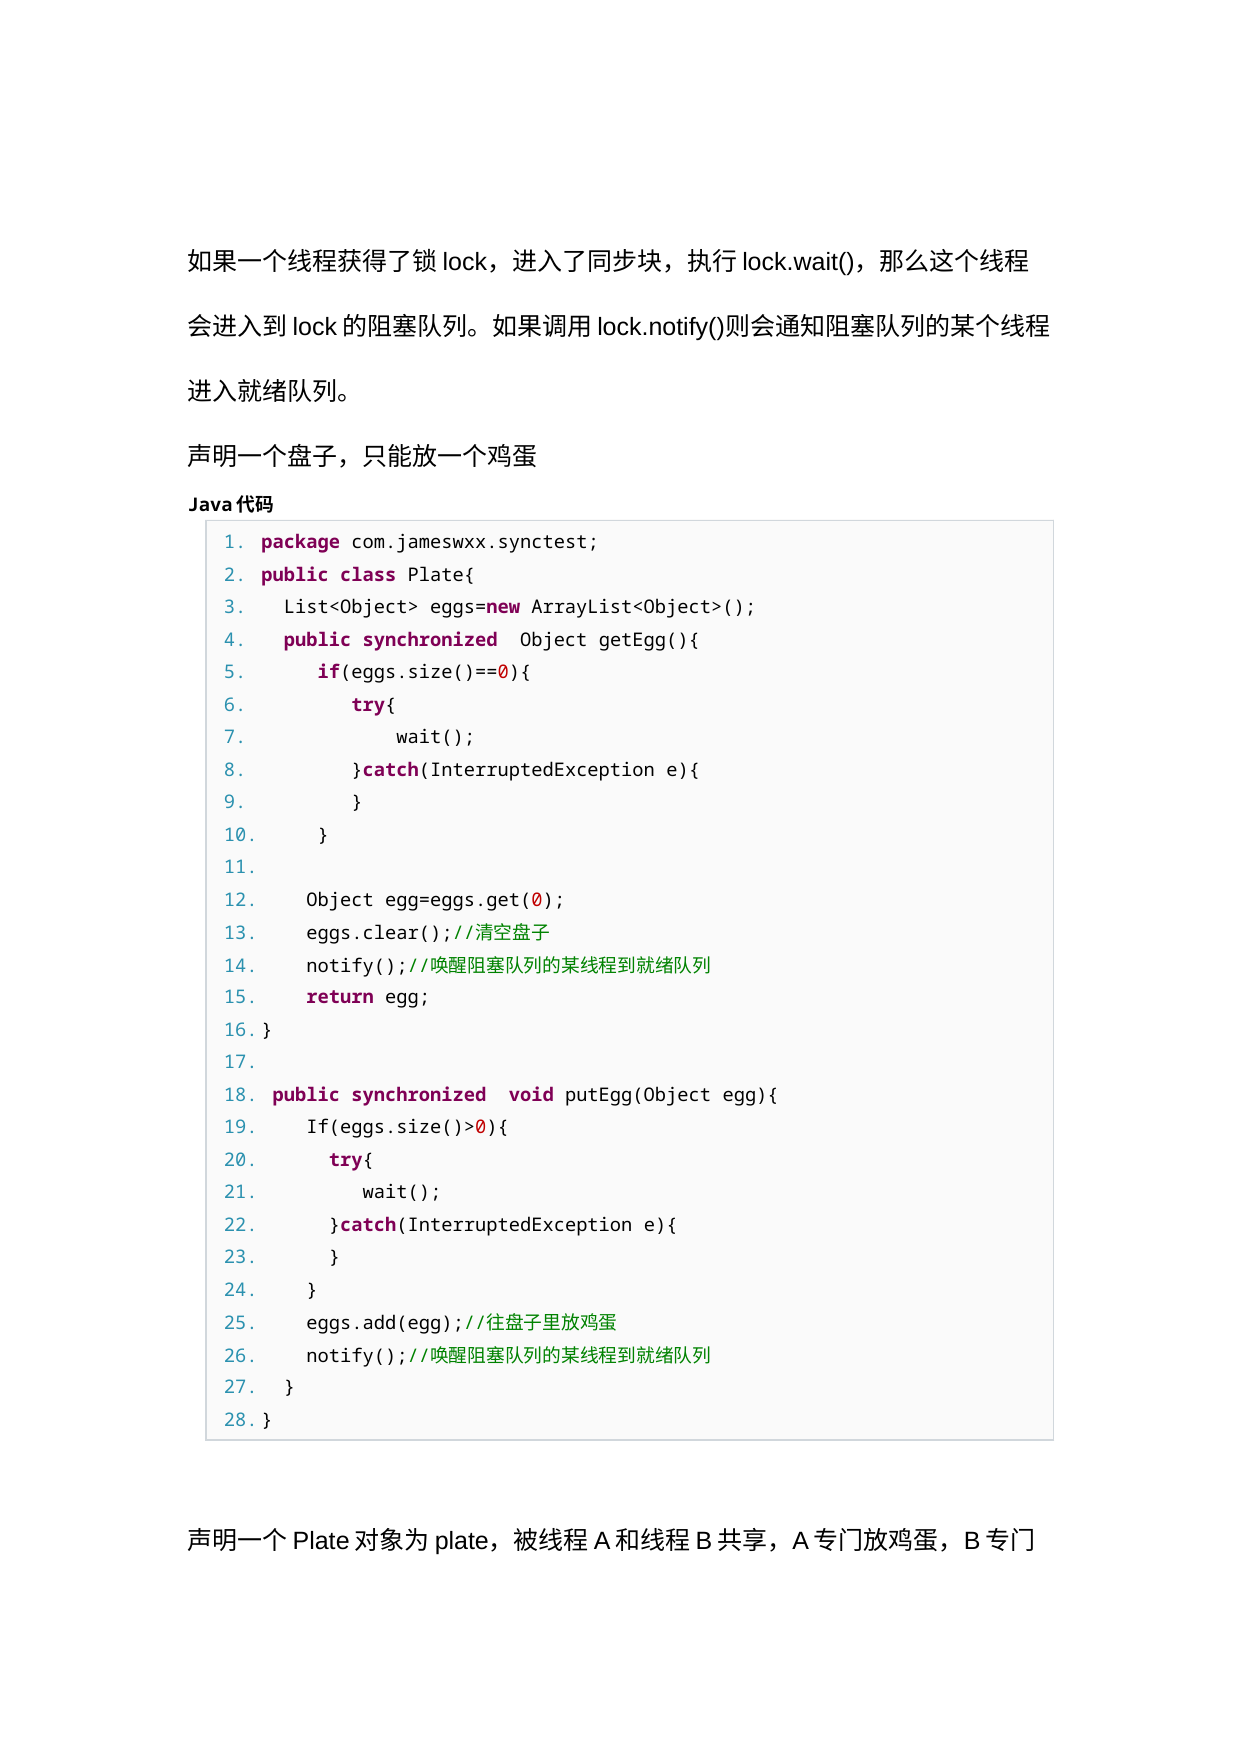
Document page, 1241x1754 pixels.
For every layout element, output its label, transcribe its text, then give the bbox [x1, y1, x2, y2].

list }catch(InterruptedException e){ [207, 1202, 1053, 1234]
list } [207, 1397, 1053, 1439]
list If(eggs.size()>0){ [207, 1104, 1053, 1137]
list } [207, 812, 1053, 844]
list try{ [207, 1137, 1053, 1169]
list } [207, 1267, 1053, 1299]
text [187, 1473, 1053, 1571]
list notify();//唤醒阻塞队列的某线程到就绪队列 [207, 1332, 1053, 1364]
list return egg; [207, 974, 1053, 1007]
list wait(); [207, 1169, 1053, 1202]
list eggs.add(egg);//往盘子里放鸡蛋 [207, 1299, 1053, 1332]
list public class Plate{ [207, 552, 1053, 584]
list notify();//唤醒阻塞队列的某线程到就绪队列 [207, 942, 1053, 974]
list eggs.clear();//清空盘子 [207, 909, 1053, 942]
list } [207, 1234, 1053, 1267]
list wait(); [207, 714, 1053, 747]
list package com.jameswxx.synctest; [207, 521, 1053, 552]
list if(eggs.size()==0){ [207, 649, 1053, 682]
text Java代码 [187, 487, 1053, 519]
list } [207, 1007, 1053, 1039]
list } [207, 1364, 1053, 1397]
list try{ [207, 682, 1053, 714]
list public synchronized Object getEgg(){ [207, 617, 1053, 649]
list Object egg=eggs.get(0); [207, 877, 1053, 909]
text 如果一个线程获得了锁lock，进入了同步块，执行lock.wait()，那么这个线程会进入到lock的阻塞队列。如果调用lock.notify()则会通知阻塞队列的某个线程进入就绪队列。 声明一个盘子，只能放一个鸡蛋 [187, 194, 1053, 487]
list public synchronized void putEgg(Object egg){ [207, 1072, 1053, 1104]
list } [207, 779, 1053, 812]
list }catch(InterruptedException e){ [207, 747, 1053, 779]
list List<Object> eggs=new ArrayList<Object>(); [207, 584, 1053, 617]
